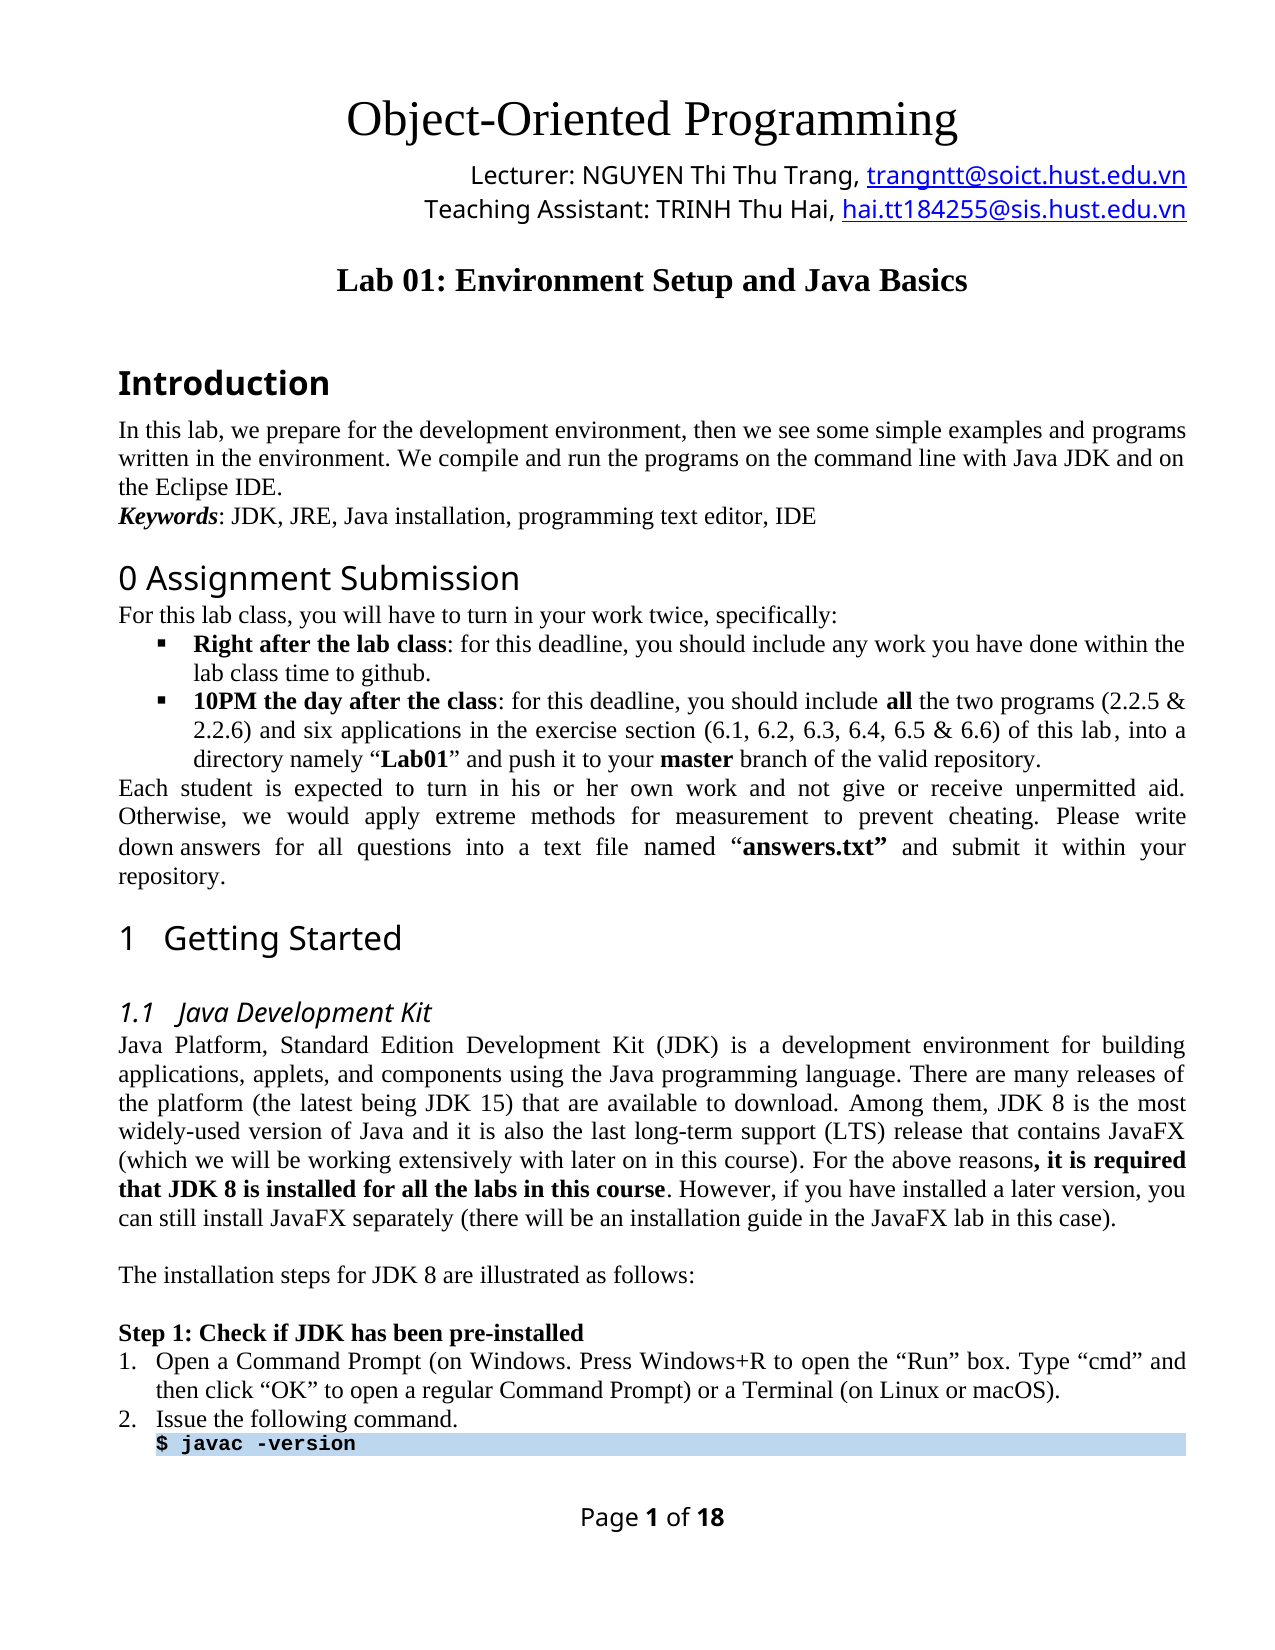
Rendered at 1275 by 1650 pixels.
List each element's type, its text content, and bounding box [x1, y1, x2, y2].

text Teaching Assistant: TRINH Thu Hai, hai.tt184255@sis.hust.edu.vn [118, 192, 1186, 226]
list Open a Command Prompt (on Windows. Press Windows+R to open the “Run” box. Type “cmd” and then click “OK” to open a regular Command Prompt) or a Terminal (on Linux or macOS). [118, 1346, 1186, 1404]
text The installation steps for JDK 8 are illustrated as follows: [118, 1260, 1186, 1289]
text $ javac -version [156, 1433, 1186, 1456]
text Object-Oriented Programming [118, 89, 1186, 146]
subtitle Getting Started [118, 915, 1186, 960]
text Lab 01: Environment Setup and Java Basics [118, 260, 1186, 298]
text In this lab, we prepare for the development environment, then we see some simple examples and programs written in the environment. We compile and run the programs on the command line with Java JDK and on the Eclipse IDE. [118, 415, 1186, 501]
text Keywords: JDK, JRE, Java installation, programming text editor, IDE [118, 501, 1186, 530]
subtitle Java Development Kit [118, 993, 1186, 1030]
text Step 1: Check if JDK has been pre-installed [118, 1318, 1186, 1346]
text Java Platform, Standard Edition Development Kit (JDK) is a development environment for building applications, applets, and components using the Java programming language. There are many releases of the platform (the latest being JDK 15) that are available to download. Among them, JDK 8 is the most widely-used version of Java and it is also the last long-term support (LTS) release that contains JavaFX (which we will be working extensively with later on in this course). For the above reasons, it is required that JDK 8 is installed for all the labs in this course. However, if you have installed a later version, you can still install JavaFX separately (there will be an installation guide in the JavaFX lab in this case). [118, 1030, 1186, 1231]
list 10PM the day after the class: for this deadline, you should include all the two programs (2.2.5 & 2.2.6) and six applications in the exercise section (6.1, 6.2, 6.3, 6.4, 6.5 & 6.6) of this lab, into a directory namely “Lab01” and push it to your master branch of the valid repository. [156, 686, 1186, 773]
text Each student is expected to turn in his or her own work and not give or receive unpermitted aid. Otherwise, we would apply extreme methods for measurement to prevent cheating. Please write down answers for all questions into a text file named “answers.txt” and submit it within your repository. [118, 773, 1186, 890]
text Lecturer: NGUYEN Thi Thu Trang, trangntt@soict.hust.edu.vn [118, 158, 1186, 192]
list Issue the following command. [118, 1404, 1186, 1433]
text Introduction [118, 360, 1186, 406]
list Right after the lab class: for this deadline, you should include any work you have done within the lab class time to github. [156, 629, 1186, 686]
subtitle 0 Assignment Submission [118, 555, 1186, 600]
text For this lab class, you will have to turn in your work twice, specifically: [118, 600, 1186, 629]
